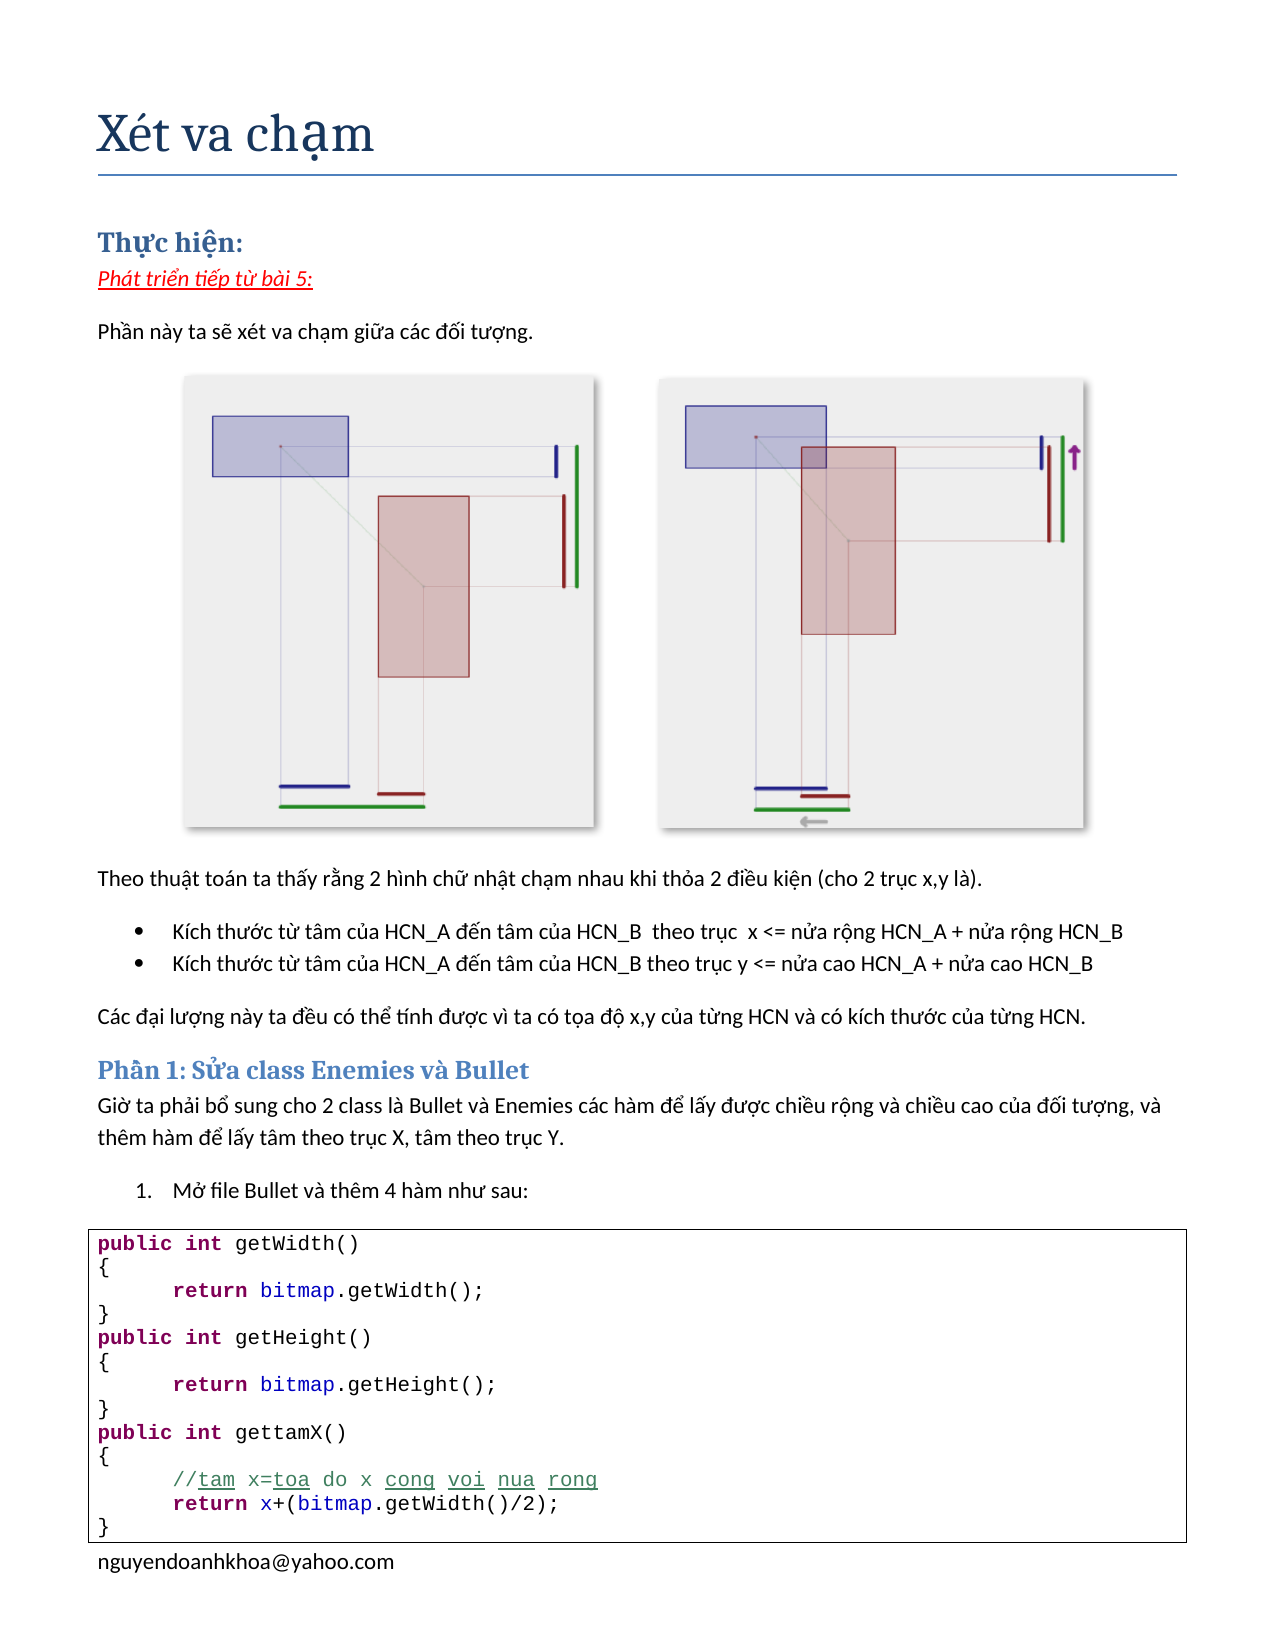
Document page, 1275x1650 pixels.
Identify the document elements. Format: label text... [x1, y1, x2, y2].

text } [97, 1303, 1177, 1327]
text public int getHeight() [97, 1327, 1177, 1351]
text { [97, 1351, 1177, 1374]
text public int gettamX() [97, 1422, 1177, 1445]
text { [97, 1445, 1177, 1469]
text //tam x=toa do x cong voi nua rong [97, 1469, 1177, 1493]
text } [97, 1398, 1177, 1422]
text Giờ ta phải bổ sung cho 2 class là Bullet và Enemies các hàm để lấy được chiều rộng và chiều cao của đối tượng, và thêm hàm để lấy tâm theo trục X, tâm theo trục Y. [97, 1091, 1177, 1151]
list Kích thước từ tâm của HCN_A đến tâm của HCN_B theo trục x <= nửa rộng HCN_A + nửa rộng HCN_B [135, 917, 1177, 945]
text Các đại lượng này ta đều có thể tính được vì ta có tọa độ x,y của từng HCN và có kích thước của từng HCN. [97, 1002, 1177, 1030]
picture [659, 379, 1084, 828]
text return bitmap.getHeight(); [97, 1374, 1177, 1398]
text Phần này ta sẽ xét va chạm giữa các đối tượng. [97, 317, 1177, 345]
text public int getWidth() [89, 1230, 1186, 1256]
text Theo thuật toán ta thấy rằng 2 hình chữ nhật chạm nhau khi thỏa 2 điều kiện (cho 2 trục x,y là). [97, 864, 1177, 892]
text Phát triển tiếp từ bài 5: [97, 264, 1177, 292]
picture [184, 376, 594, 827]
text } [89, 1513, 1186, 1542]
text { [97, 1256, 1177, 1280]
subtitle Thực hiện: [97, 226, 1177, 259]
text return x+(bitmap.getWidth()/2); [97, 1493, 1177, 1513]
subtitle Phần 1: Sửa class Enemies và Bullet [97, 1055, 1177, 1087]
list Mở file Bullet và thêm 4 hàm như sau: [135, 1176, 1177, 1204]
title Xét va chạm [97, 103, 1177, 176]
text return bitmap.getWidth(); [97, 1280, 1177, 1303]
list Kích thước từ tâm của HCN_A đến tâm của HCN_B theo trục y <= nửa cao HCN_A + nửa cao HCN_B [135, 949, 1177, 977]
